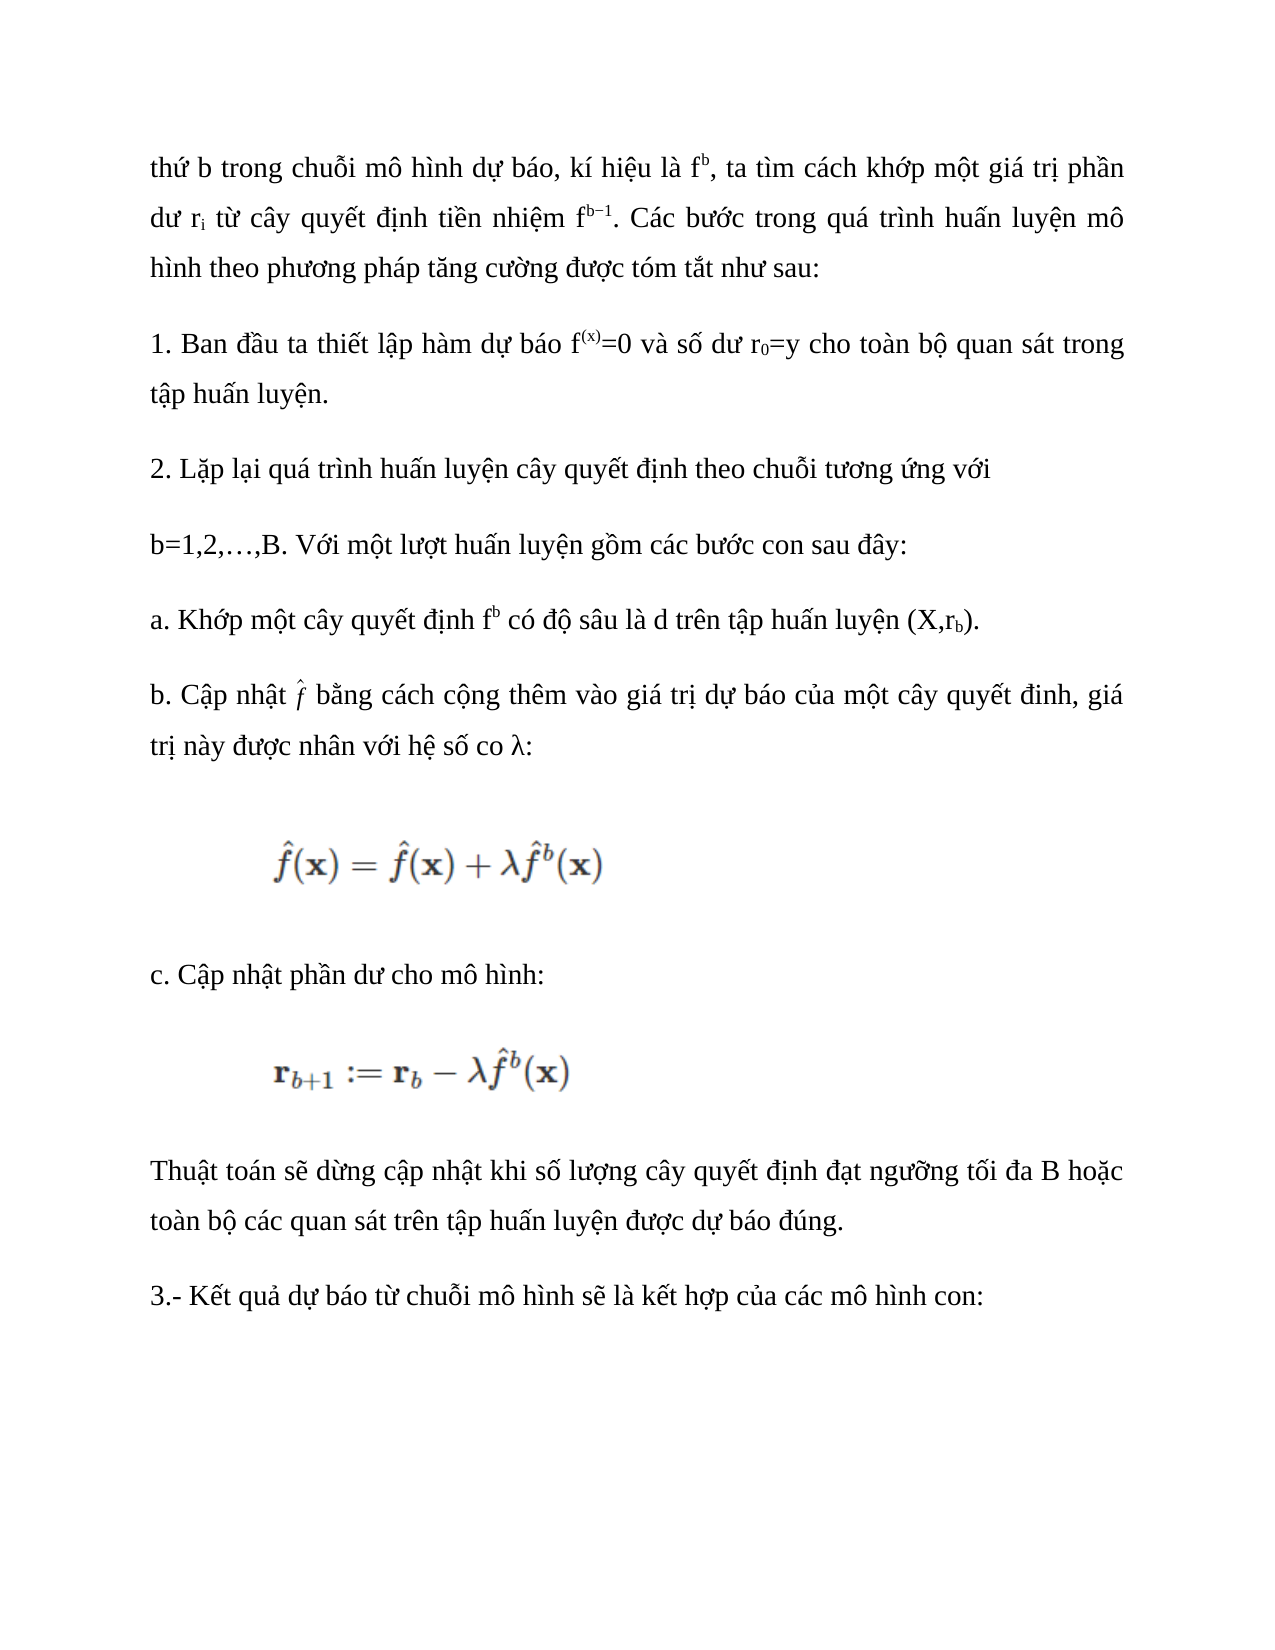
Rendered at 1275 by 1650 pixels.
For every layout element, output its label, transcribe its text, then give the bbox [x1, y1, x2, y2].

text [150, 150, 1125, 284]
picture [204, 803, 653, 916]
text b. Cập nhật bằng cách cộng thêm vào giá trị dự báo của một cây quyết đinh, giá trị này được nhân với hệ số co λ: [150, 677, 1125, 761]
text 1. Ban đầu ta thiết lập hàm dự báo f(x)=0 và số dư r0=y cho toàn bộ quan sát trong tập huấn luyện. [150, 326, 1125, 410]
text 2. Lặp lại quá trình huấn luyện cây quyết định theo chuỗi tương ứng với [150, 452, 1125, 485]
text 3.- Kết quả dự báo từ chuỗi mô hình sẽ là kết hợp của các mô hình con: [150, 1278, 1125, 1312]
text b=1,2,…,B. Với một lượt huấn luyện gồm các bước con sau đây: [150, 527, 1125, 560]
text Thuật toán sẽ dừng cập nhật khi số lượng cây quyết định đạt ngưỡng tối đa B hoặc toàn bộ các quan sát trên tập huấn luyện được dự báo đúng. [150, 1153, 1125, 1236]
text a. Khớp một cây quyết định fb có độ sâu là d trên tập huấn luyện (X,rb). [150, 602, 1125, 636]
picture [260, 1032, 584, 1111]
text c. Cập nhật phần dư cho mô hình: [150, 957, 1125, 991]
